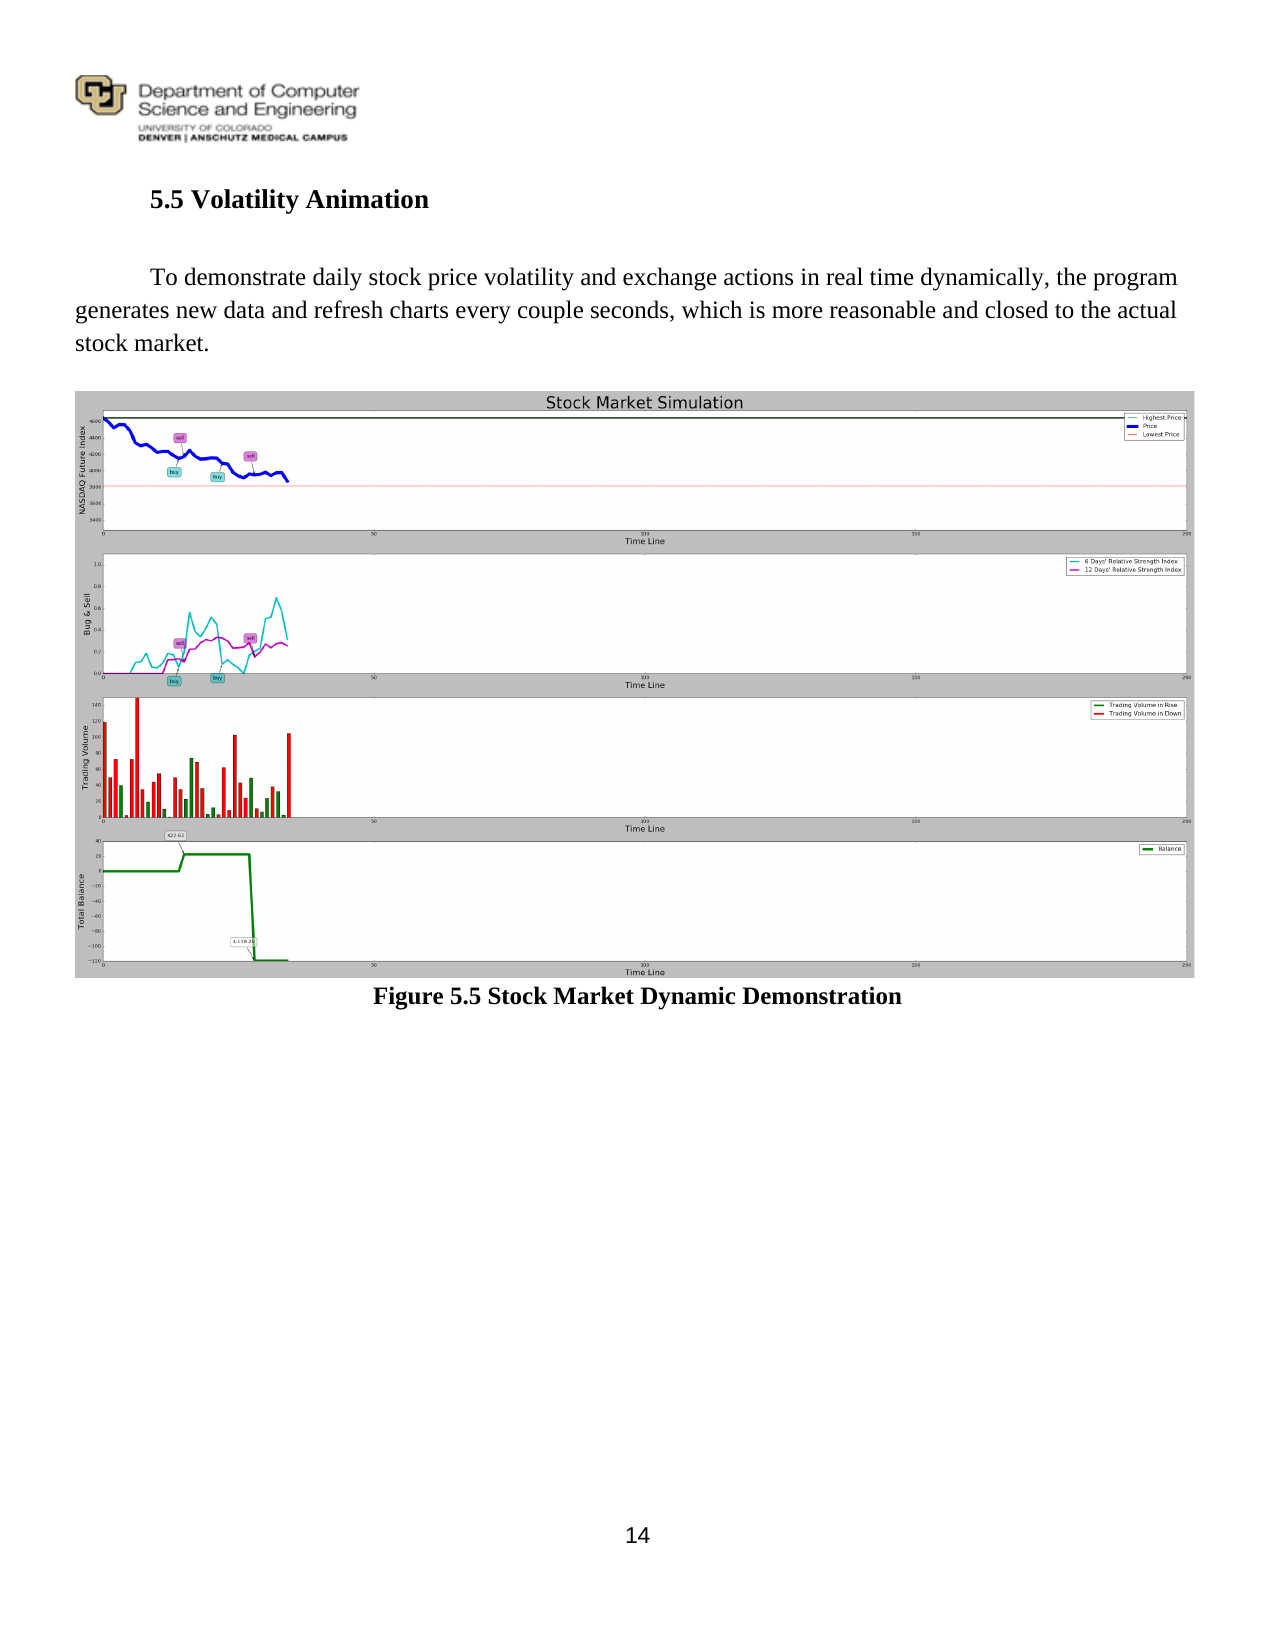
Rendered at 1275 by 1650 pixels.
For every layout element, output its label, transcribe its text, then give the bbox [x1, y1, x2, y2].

picture [75, 391, 1195, 978]
text Figure 5.5 Stock Market Dynamic Demonstration [75, 981, 1200, 1010]
subtitle 5.5 Volatility Animation [75, 183, 1200, 215]
text To demonstrate daily stock price volatility and exchange actions in real time dynamically, the program generates new data and refresh charts every couple seconds, which is more reasonable and closed to the actual stock market. [75, 262, 1200, 357]
picture [75, 75, 360, 143]
